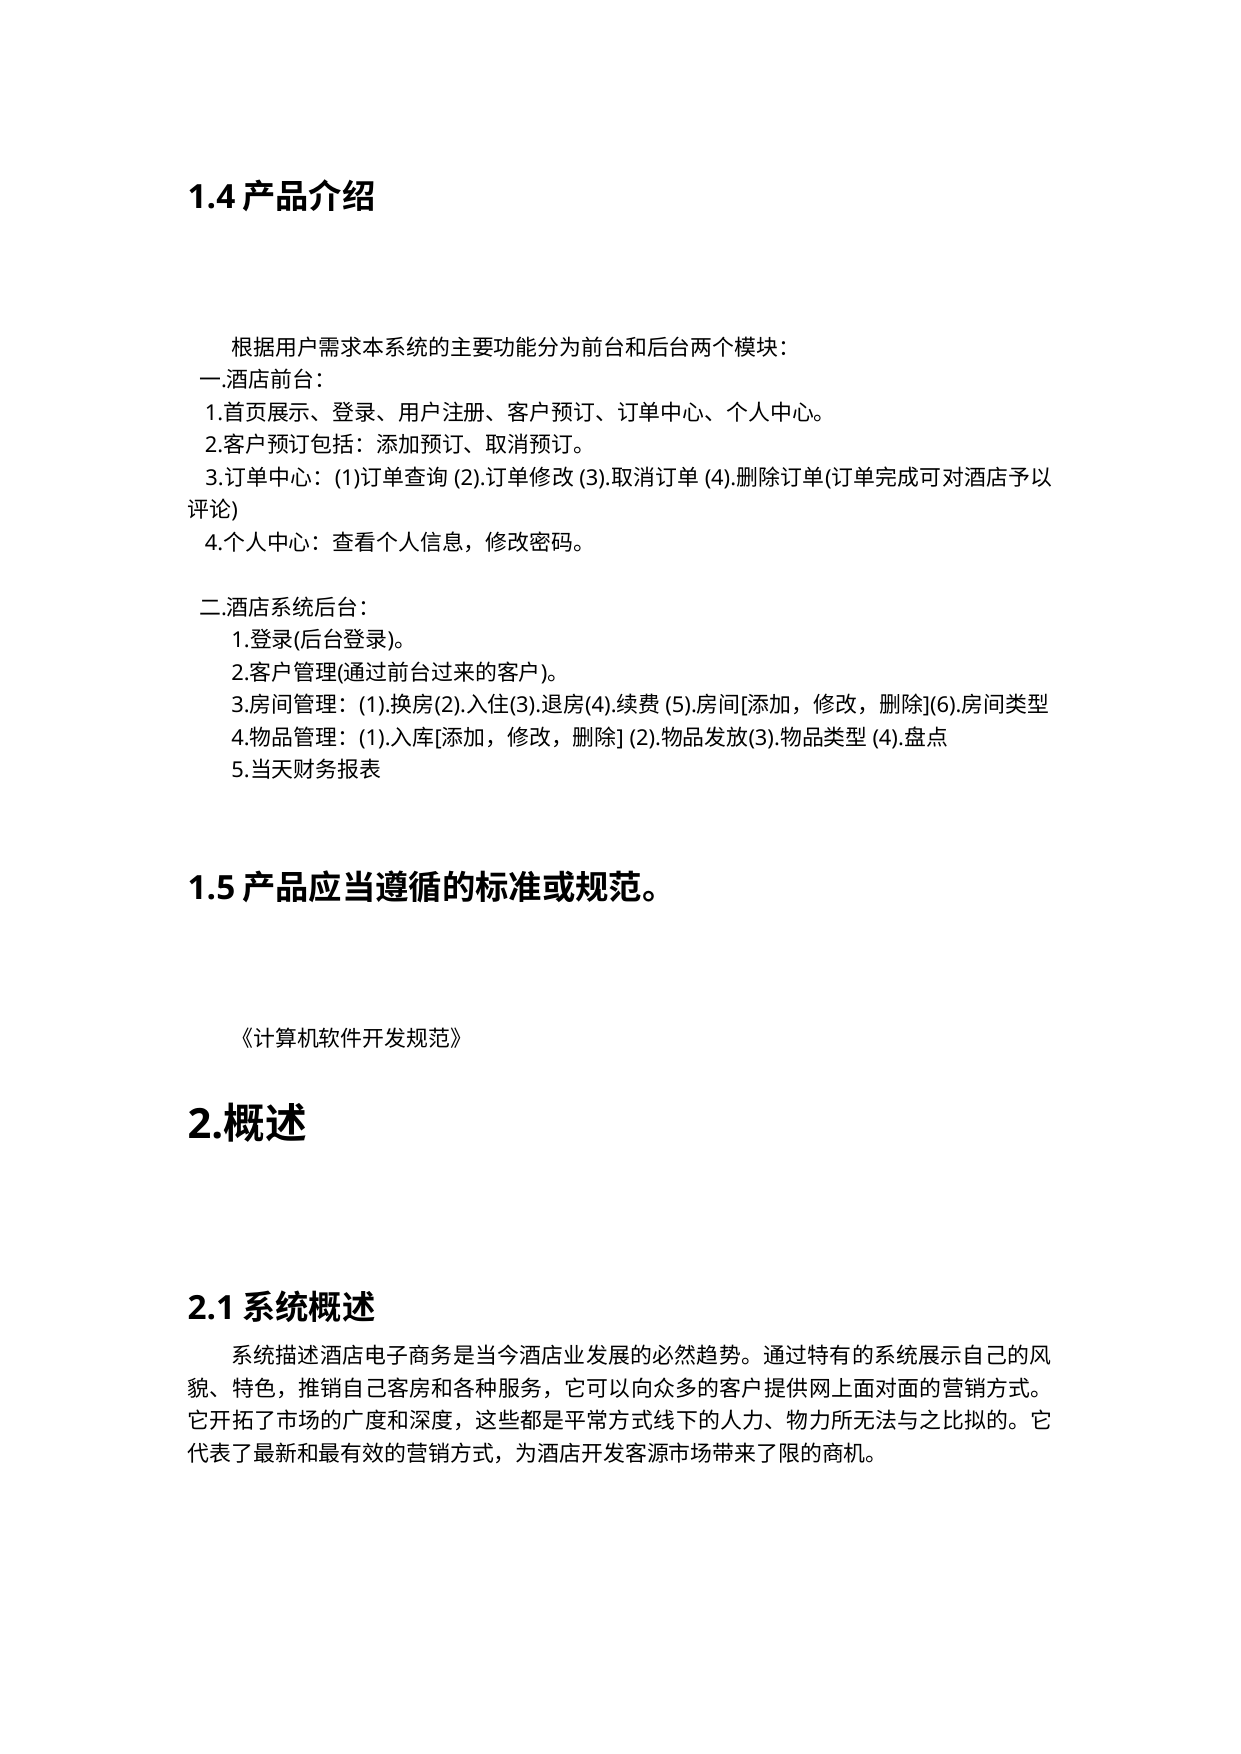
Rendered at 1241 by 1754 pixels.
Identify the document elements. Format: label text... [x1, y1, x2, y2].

text 3.房间管理：(1).换房(2).入住(3).退房(4).续费 (5).房间[添加，修改，删除](6).房间类型 [187, 687, 1053, 719]
subtitle 1.5产品应当遵循的标准或规范。 [187, 852, 1053, 917]
text 根据用户需求本系统的主要功能分为前台和后台两个模块： [187, 329, 1053, 362]
text 一.酒店前台： [187, 362, 1053, 394]
text 4.物品管理：(1).入库[添加，修改，删除] (2).物品发放(3).物品类型 (4).盘点 [187, 719, 1053, 752]
text 5.当天财务报表 [187, 752, 1053, 784]
text 二.酒店系统后台： [187, 589, 1053, 622]
subtitle 1.4产品介绍 [187, 162, 1053, 227]
text 1.首页展示、登录、用户注册、客户预订、订单中心、个人中心。 [187, 394, 1053, 427]
text 系统描述酒店电子商务是当今酒店业发展的必然趋势。通过特有的系统展示自己的风貌、特色，推销自己客房和各种服务，它可以向众多的客户提供网上面对面的营销方式。它开拓了市场的广度和深度，这些都是平常方式线下的人力、物力所无法与之比拟的。它代表了最新和最有效的营销方式，为酒店开发客源市场带来了限的商机。 [187, 1338, 1053, 1468]
text 《计算机软件开发规范》 [187, 1020, 1053, 1053]
text 2.客户管理(通过前台过来的客户)。 [187, 654, 1053, 687]
subtitle 2.概述 [187, 1088, 1053, 1153]
text 4.个人中心：查看个人信息，修改密码。 [187, 524, 1053, 557]
text 3.订单中心：(1)订单查询 (2).订单修改 (3).取消订单 (4).删除订单(订单完成可对酒店予以评论) [187, 459, 1053, 524]
text 2.1系统概述 [187, 1273, 1053, 1338]
text 2.客户预订包括：添加预订、取消预订。 [187, 427, 1053, 459]
text 1.登录(后台登录)。 [187, 622, 1053, 654]
